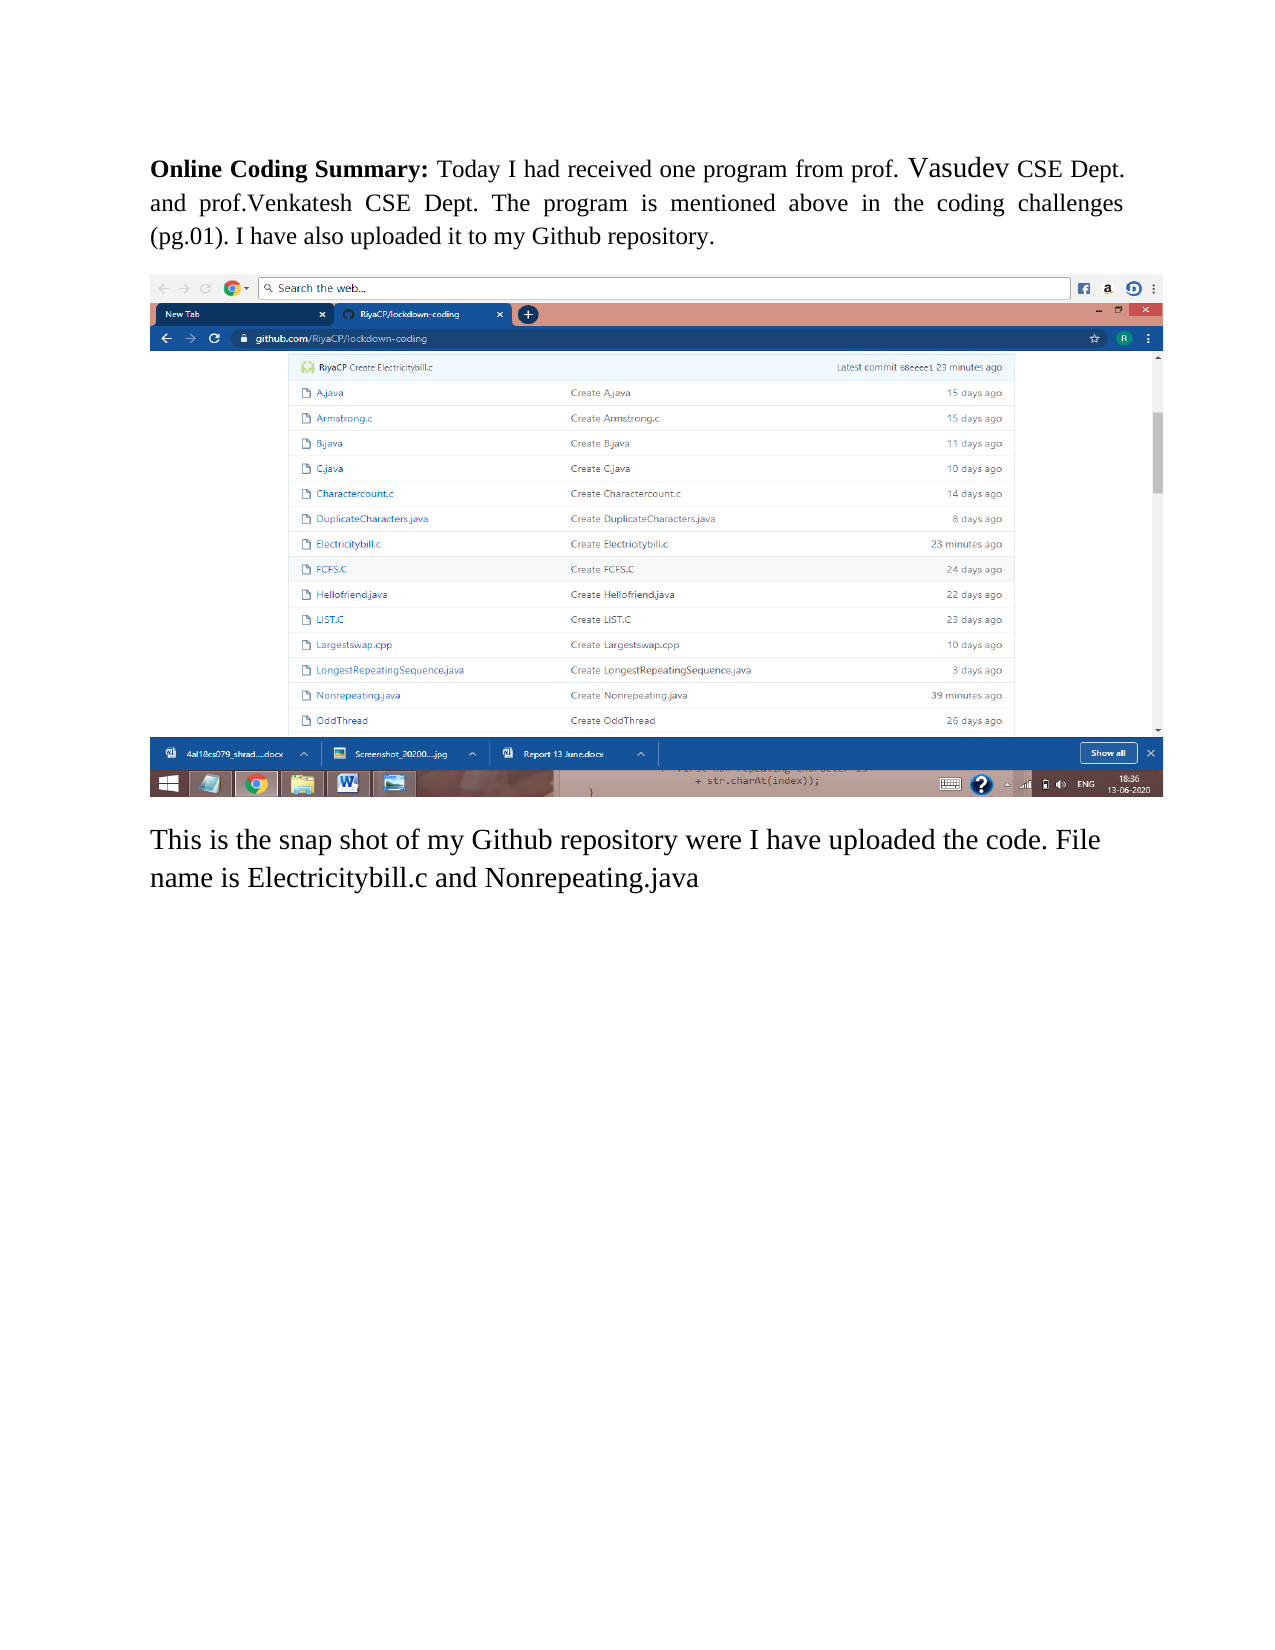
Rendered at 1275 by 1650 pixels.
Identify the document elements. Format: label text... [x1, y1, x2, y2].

picture [150, 274, 1164, 797]
text Online Coding Summary: Today I had received one program from prof. Vasudev CSE Dept. and prof.Venkatesh CSE Dept. The program is mentioned above in the coding challenges (pg.01). I have also uploaded it to my Github repository. [150, 150, 1125, 249]
text This is the snap shot of my Github repository were I have uploaded the code. File name is Electricitybill.c and Nonrepeating.java [150, 822, 1125, 894]
